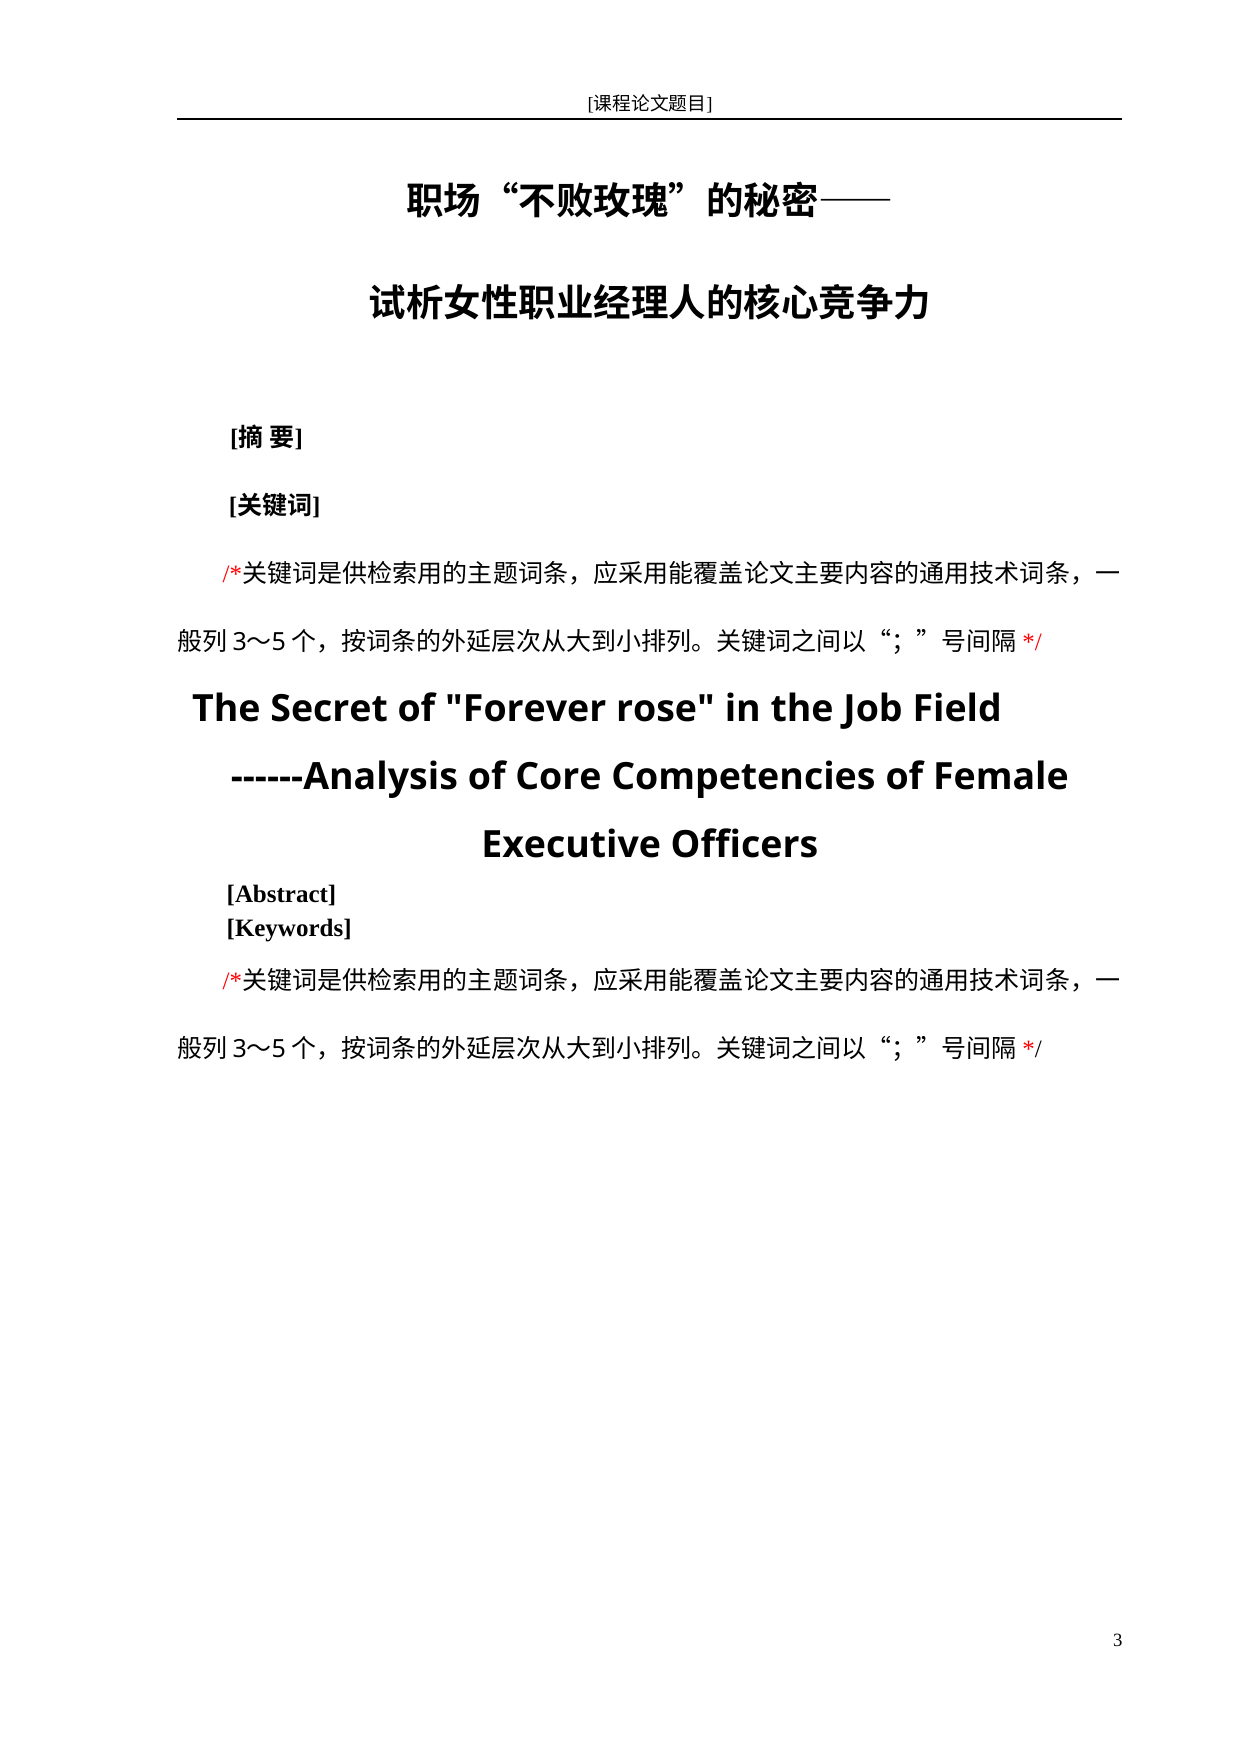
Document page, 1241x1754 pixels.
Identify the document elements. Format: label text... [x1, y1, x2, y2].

text [Abstract] [177, 877, 1122, 911]
text The Secret of "Forever rose" in the Job Field [177, 673, 1122, 741]
text 试析女性职业经理人的核心竞争力 [177, 266, 1122, 334]
text /*关键词是供检索用的主题词条，应采用能覆盖论文主要内容的通用技术词条，一般列3～5个，按词条的外延层次从大到小排列。关键词之间以“；”号间隔 */ [177, 945, 1122, 1081]
text [Keywords] [177, 911, 1122, 945]
text [摘 要] [177, 402, 1122, 469]
text [关键词] [177, 469, 1122, 537]
text /*关键词是供检索用的主题词条，应采用能覆盖论文主要内容的通用技术词条，一般列3～5个，按词条的外延层次从大到小排列。关键词之间以“；”号间隔 */ [177, 537, 1122, 673]
text 职场“不败玫瑰”的秘密—— [177, 164, 1122, 232]
text ------Analysis of Core Competencies of Female Executive Officers [177, 741, 1122, 877]
